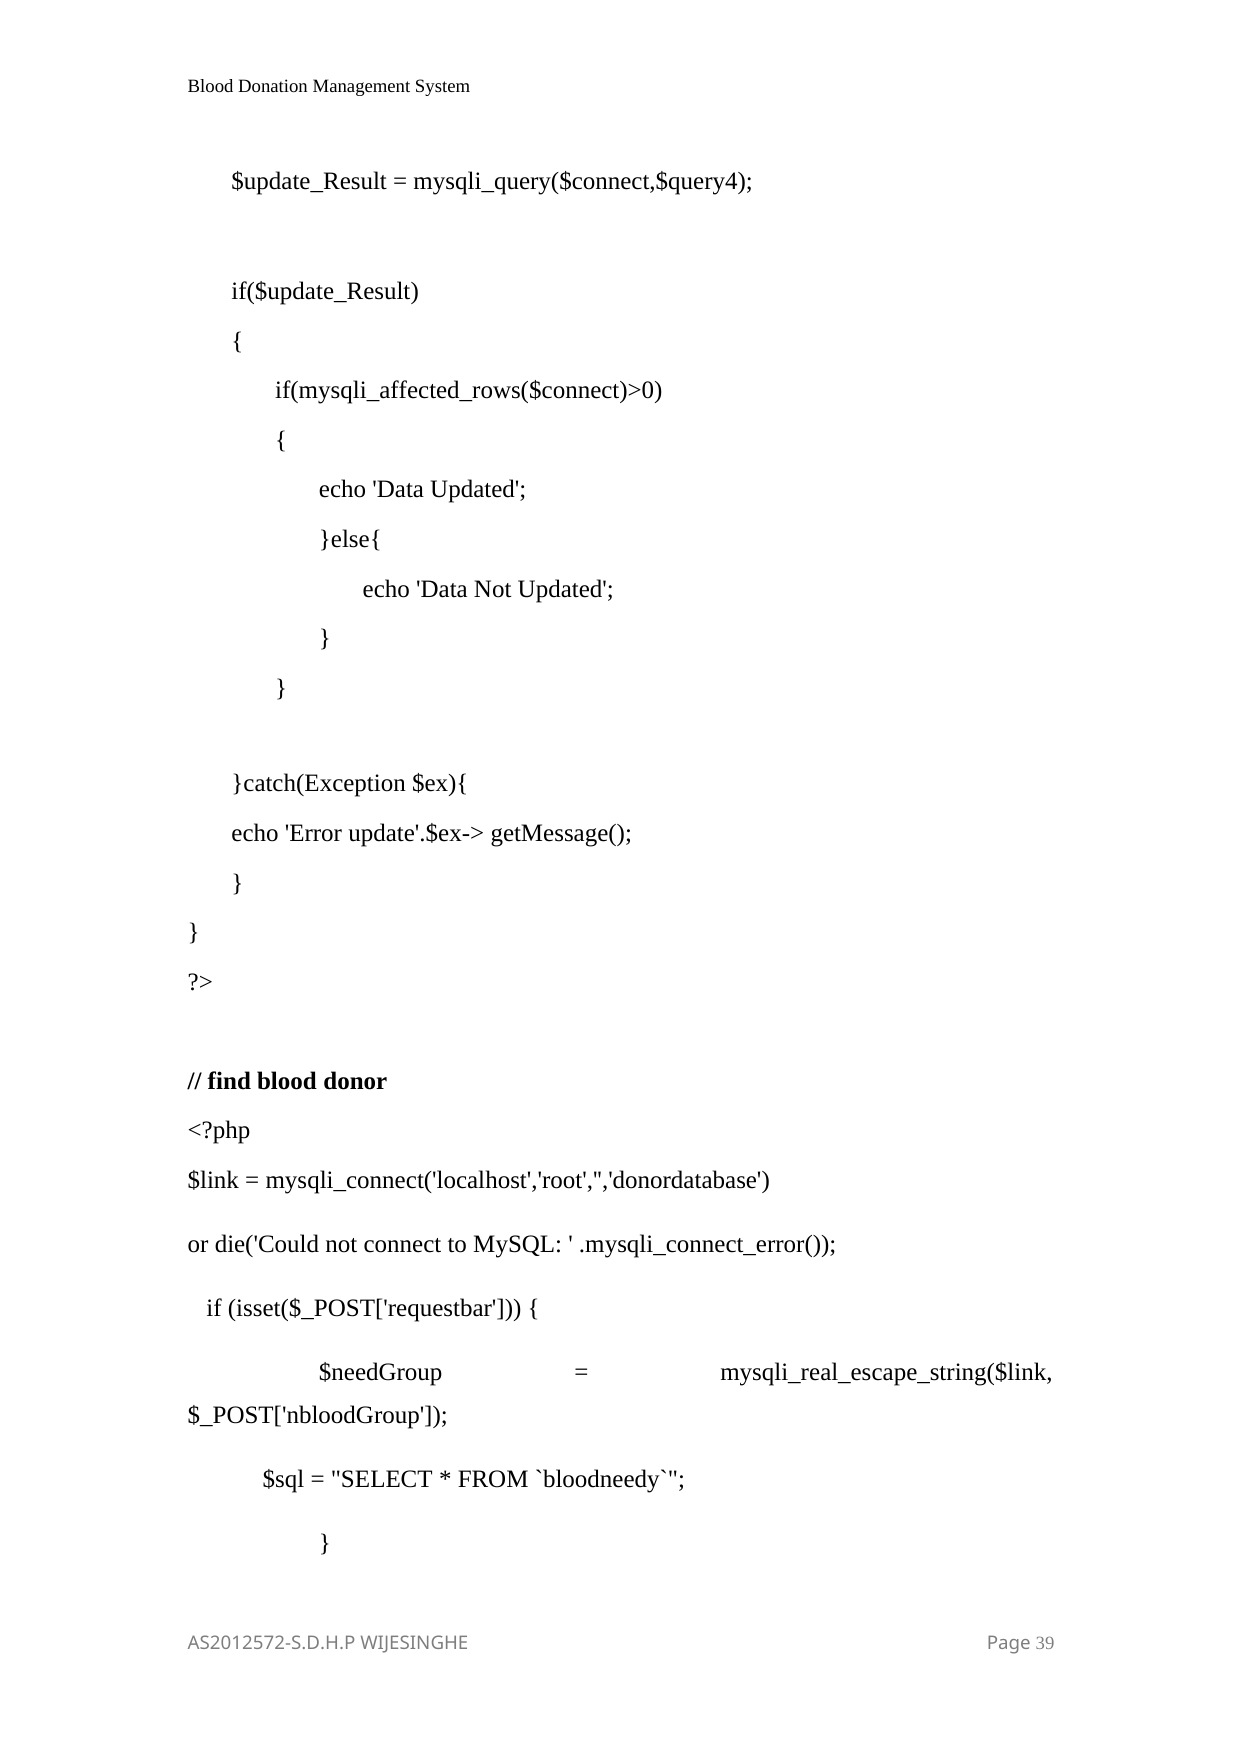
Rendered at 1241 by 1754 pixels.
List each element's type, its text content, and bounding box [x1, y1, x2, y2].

text if(mysqli_affected_rows($connect)>0) [187, 375, 1053, 404]
text if (isset($_POST['requestbar'])) { [187, 1293, 1053, 1322]
text echo 'Data Updated'; [187, 474, 1053, 503]
text if($update_Result) [187, 276, 1053, 305]
text <?php [187, 1116, 1053, 1144]
text echo 'Error update'.$ex-> getMessage(); [187, 818, 1053, 847]
text } [187, 868, 1053, 896]
text echo 'Data Not Updated'; [187, 574, 1053, 602]
text $sql = "SELECT * FROM `bloodneedy`"; [187, 1464, 1053, 1493]
text // find blood donor [187, 1066, 1053, 1095]
text $update_Result = mysqli_query($connect,$query4); [187, 166, 1053, 195]
text $link = mysqli_connect('localhost','root','','donordatabase') [187, 1165, 1053, 1194]
text } [187, 673, 1053, 702]
text }catch(Exception $ex){ [187, 768, 1053, 797]
text } [187, 917, 1053, 946]
text } [187, 623, 1053, 652]
text { [187, 425, 1053, 454]
text ?> [187, 967, 1053, 996]
text } [187, 1528, 1053, 1557]
text }else{ [187, 524, 1053, 553]
text $needGroup = mysqli_real_escape_string($link,$_POST['nbloodGroup']); [187, 1357, 1053, 1429]
text or die('Could not connect to MySQL: ' .mysqli_connect_error()); [187, 1229, 1053, 1258]
text { [187, 326, 1053, 354]
